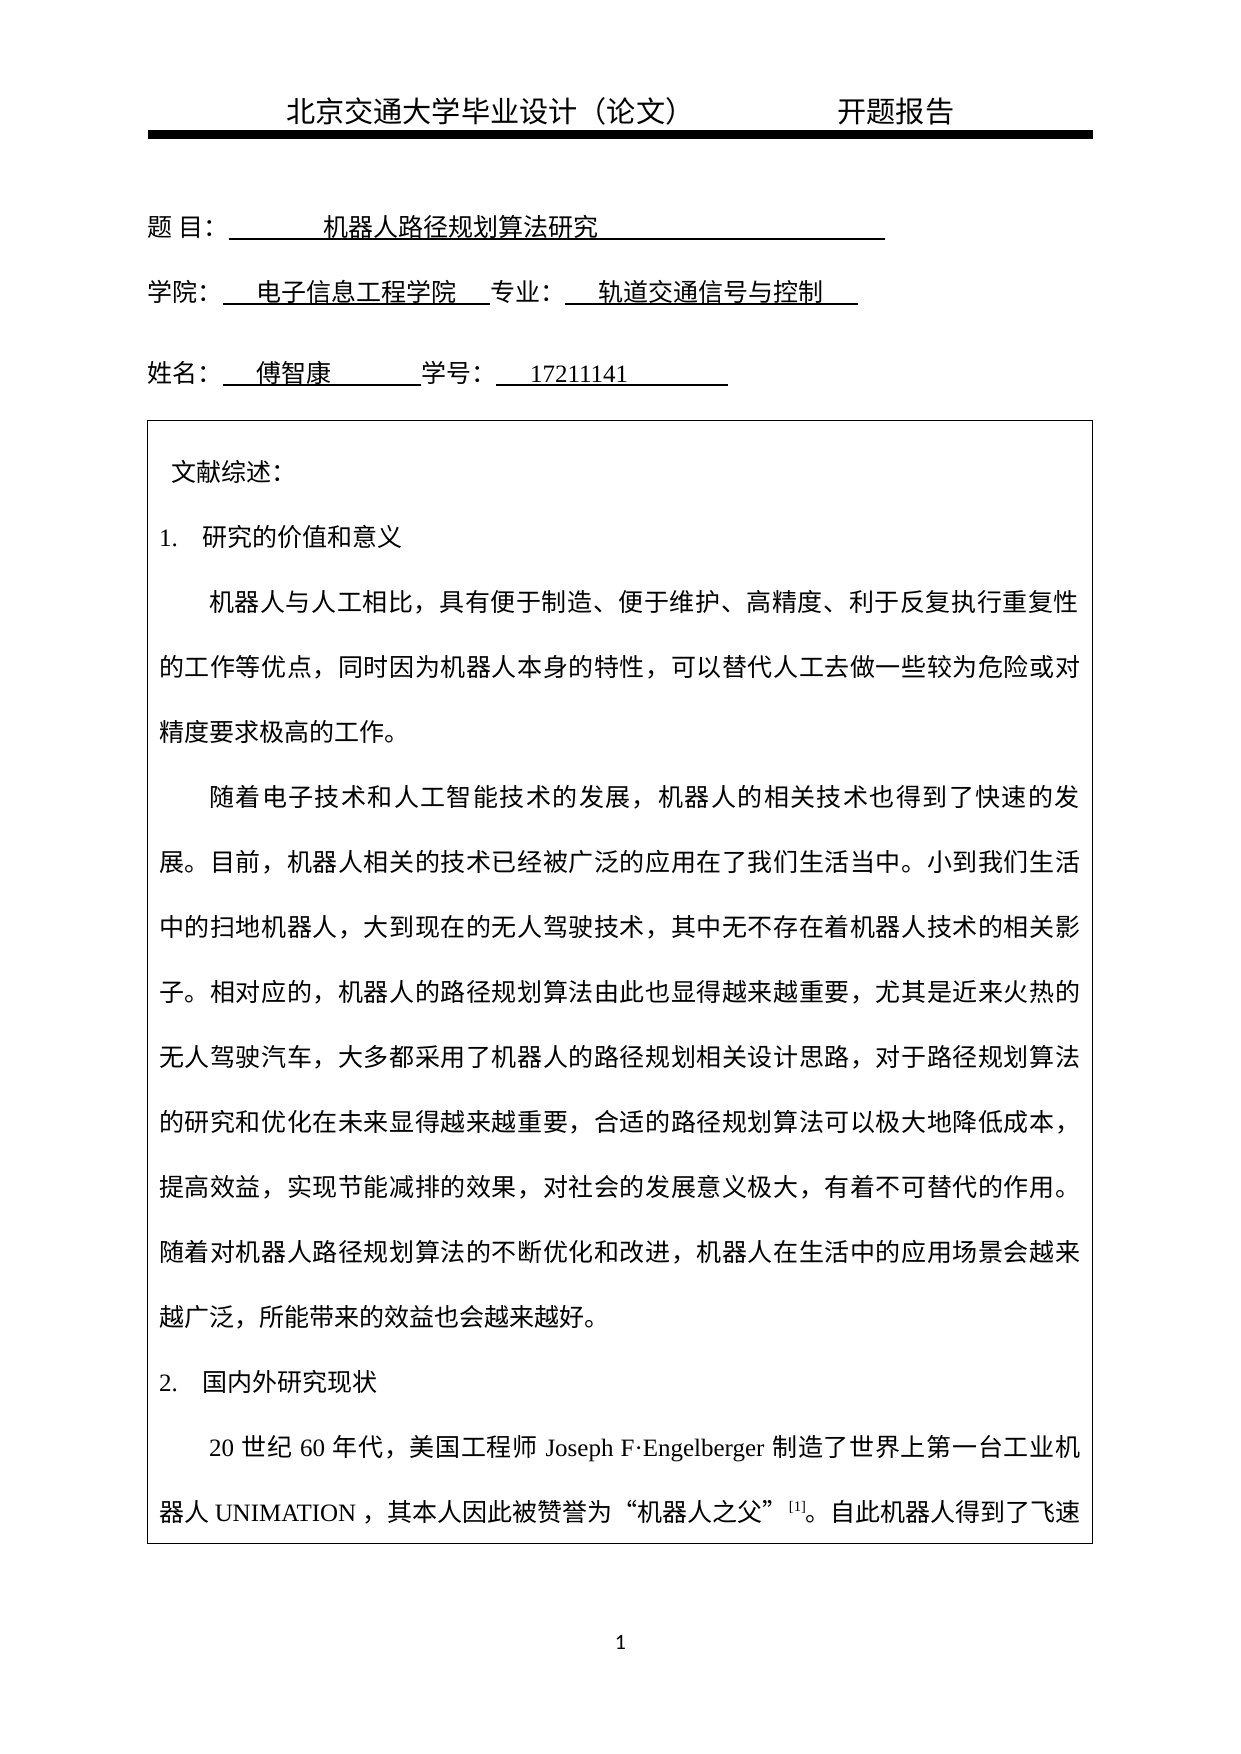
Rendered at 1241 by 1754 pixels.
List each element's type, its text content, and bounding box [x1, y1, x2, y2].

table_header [148, 421, 1092, 1543]
text 姓名： 傅智康 学号： 17211141 [148, 339, 1092, 404]
text 题 目： 机器人路径规划算法研究 [148, 193, 1092, 258]
text 学院： 电子信息工程学院 专业： 轨道交通信号与控制 [148, 258, 1092, 323]
